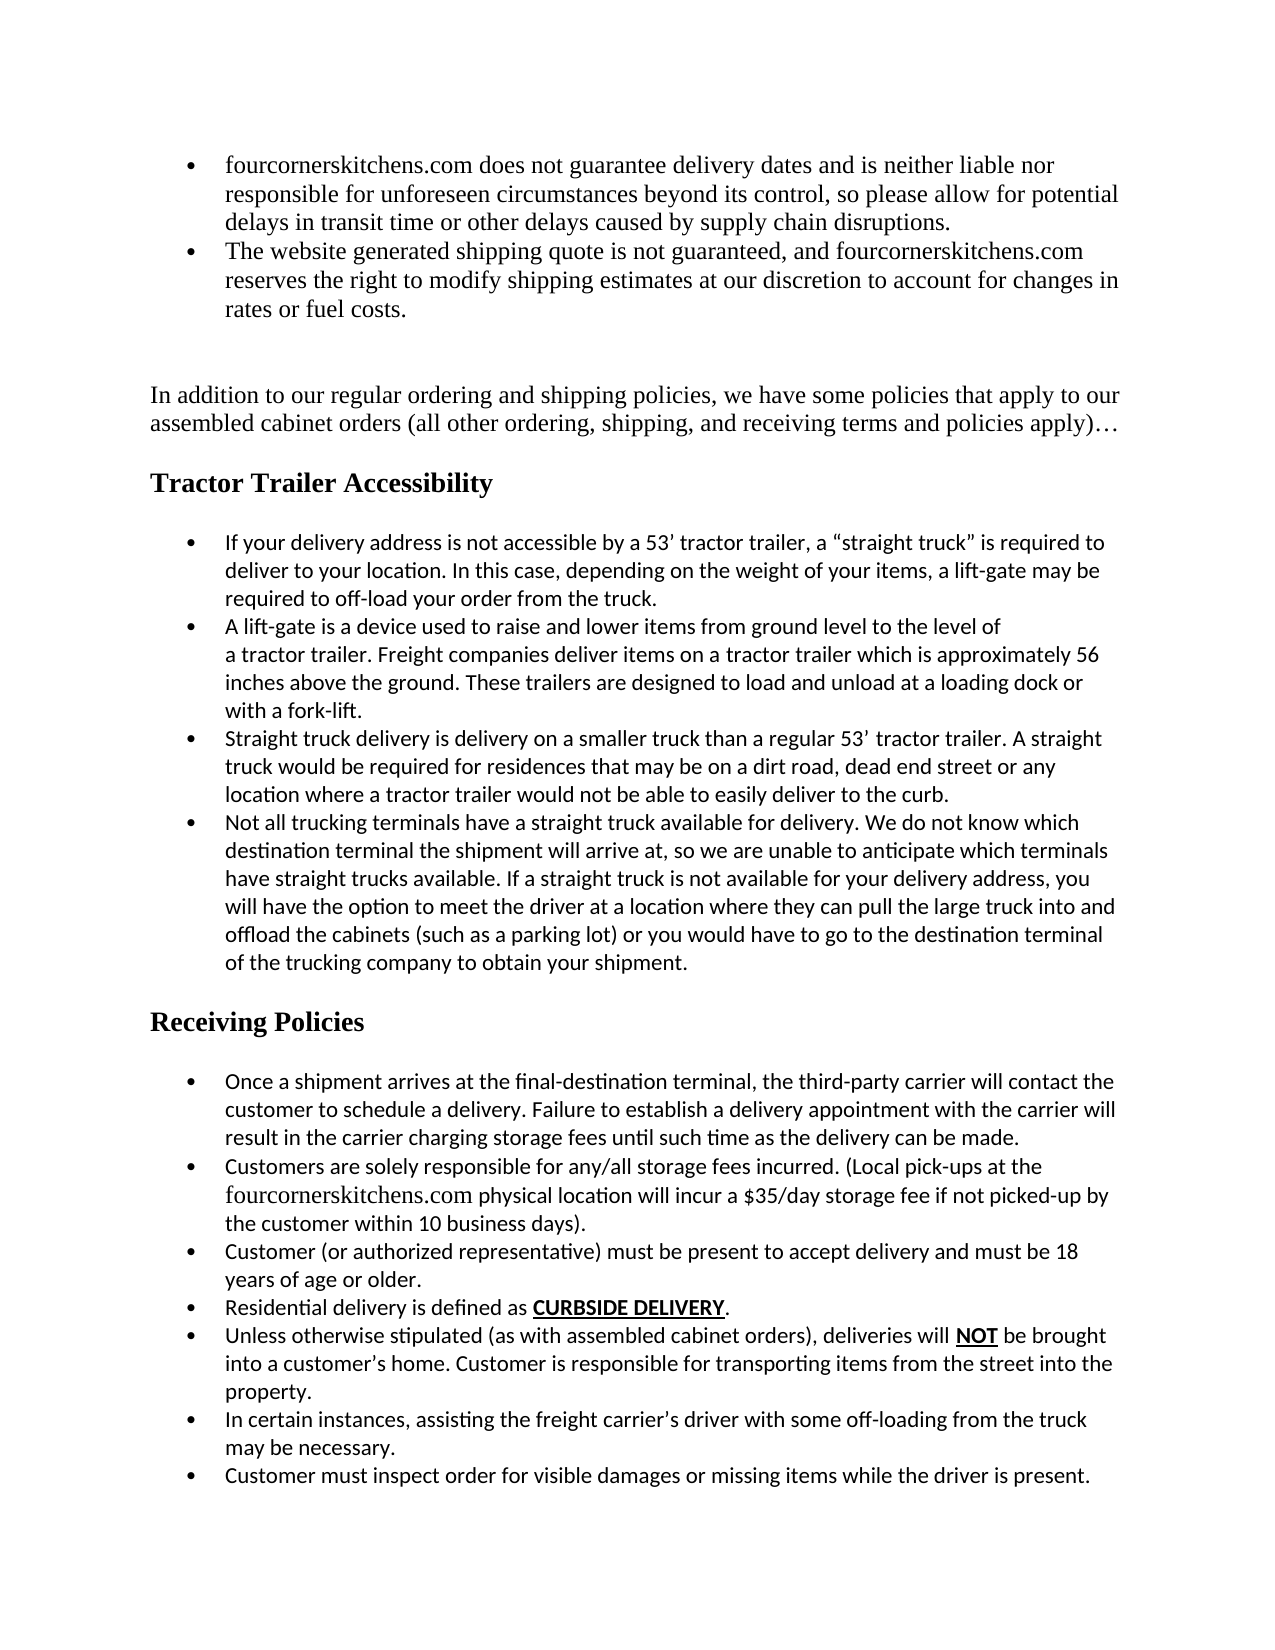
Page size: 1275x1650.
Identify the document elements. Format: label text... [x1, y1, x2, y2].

list fourcornerskitchens.com does not guarantee delivery dates and is neither liable nor responsible for unforeseen circumstances beyond its control, so please allow for potential delays in transit time or other delays caused by supply chain disruptions. [187, 150, 1125, 236]
subtitle Tractor Trailer Accessibility [150, 466, 1125, 499]
list Customer must inspect order for visible damages or missing items while the driver is present. [187, 1461, 1125, 1489]
list In certain instances, assisting the freight carrier’s driver with some off-loading from the truck may be necessary. [187, 1405, 1125, 1461]
list Unless otherwise stipulated (as with assembled cabinet orders), deliveries will NOT be brought into a customer’s home. Customer is responsible for transporting items from the street into the property. [187, 1321, 1125, 1405]
subtitle Receiving Policies [150, 1005, 1125, 1038]
list Not all trucking terminals have a straight truck available for delivery. We do not know which destination terminal the shipment will arrive at, so we are unable to anticipate which terminals have straight trucks available. If a straight truck is not available for your delivery address, you will have the option to meet the driver at a location where they can pull the large truck into and offload the cabinets (such as a parking lot) or you would have to go to the destination terminal of the trucking company to obtain your shipment. [187, 808, 1125, 976]
list Customers are solely responsible for any/all storage fees incurred. (Local pick-ups at the fourcornerskitchens.com physical location will incur a $35/day storage fee if not picked-up by the customer within 10 business days). [187, 1151, 1125, 1237]
list A lift-gate is a device used to raise and lower items from ground level to the level of a tractor trailer. Freight companies deliver items on a tractor trailer which is approximately 56 inches above the ground. These trailers are designed to load and unload at a loading dock or with a fork-lift. [187, 612, 1125, 724]
list If your delivery address is not accessible by a 53’ tractor trailer, a “straight truck” is required to deliver to your location. In this case, depending on the weight of your items, a lift-gate may be required to off-load your order from the truck. [187, 528, 1125, 612]
list Straight truck delivery is delivery on a smaller truck than a regular 53’ tractor trailer. A straight truck would be required for residences that may be on a dirt road, dead end street or any location where a tractor trailer would not be able to easily deliver to the curb. [187, 724, 1125, 808]
list Residential delivery is defined as CURBSIDE DELIVERY. [187, 1293, 1125, 1321]
list Once a shipment arrives at the final-destination terminal, the third-party carrier will contact the customer to schedule a delivery. Failure to establish a delivery appointment with the carrier will result in the carrier charging storage fees until such time as the delivery can be made. [187, 1067, 1125, 1151]
list Customer (or authorized representative) must be present to accept delivery and must be 18 years of age or older. [187, 1237, 1125, 1293]
text In addition to our regular ordering and shipping policies, we have some policies that apply to our assembled cabinet orders (all other ordering, shipping, and receiving terms and policies apply)… [150, 380, 1125, 437]
list The website generated shipping quote is not guaranteed, and fourcornerskitchens.com reserves the right to modify shipping estimates at our discretion to account for changes in rates or fuel costs. [187, 236, 1125, 351]
